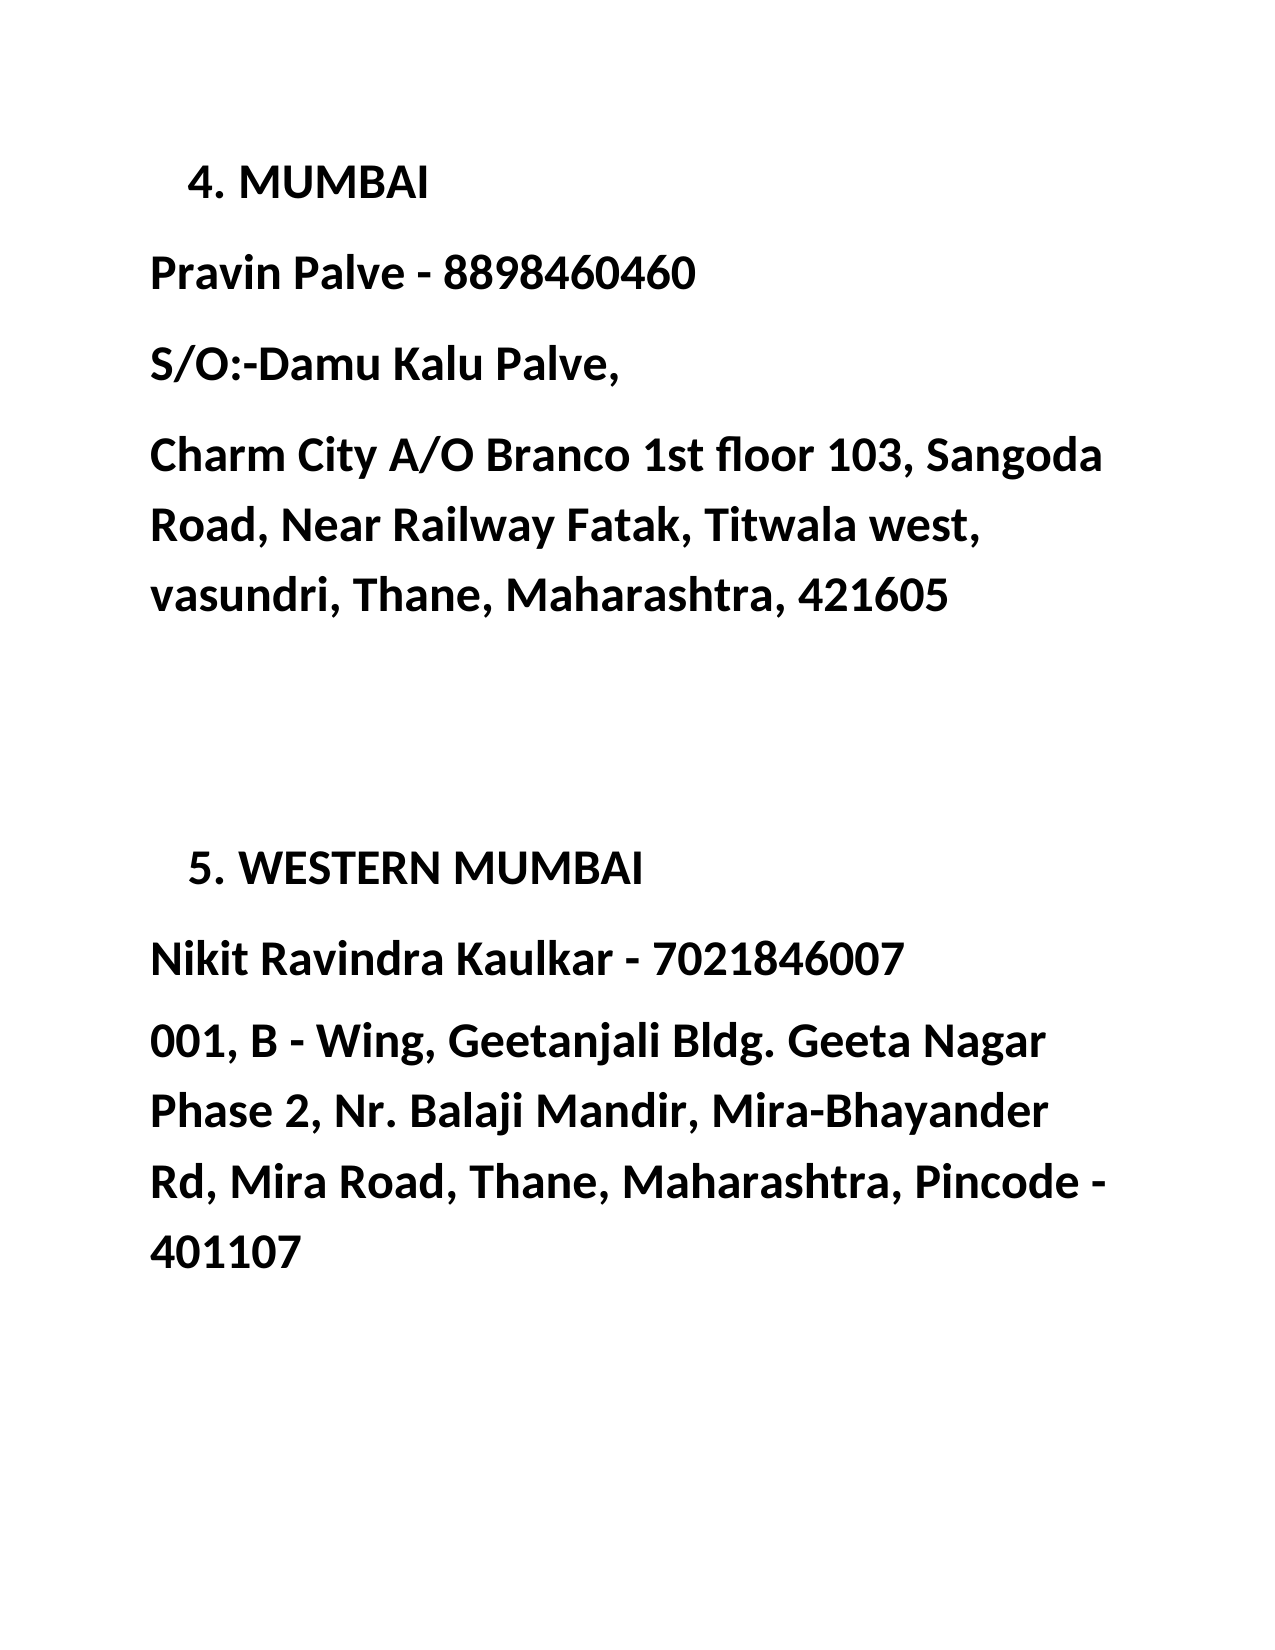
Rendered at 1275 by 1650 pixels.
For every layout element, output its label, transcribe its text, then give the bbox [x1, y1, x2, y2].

text Nikit Ravindra Kaulkar - 7021846007 [150, 927, 1125, 988]
list WESTERN MUMBAI [187, 836, 1125, 897]
text 001, B - Wing, Geetanjali Bldg. Geeta Nagar Phase 2, Nr. Balaji Mandir, Mira-Bhayander Rd, Mira Road, Thane, Maharashtra, Pincode - 401107 [150, 1009, 1125, 1281]
text S/O:-Damu Kalu Palve, [150, 332, 1125, 393]
text Charm City A/O Branco 1st floor 103, Sangoda Road, Near Railway Fatak, Titwala west, vasundri, Thane, Maharashtra, 421605 [150, 423, 1125, 624]
text Pravin Palve - 8898460460 [150, 241, 1125, 302]
list MUMBAI [187, 150, 1125, 211]
